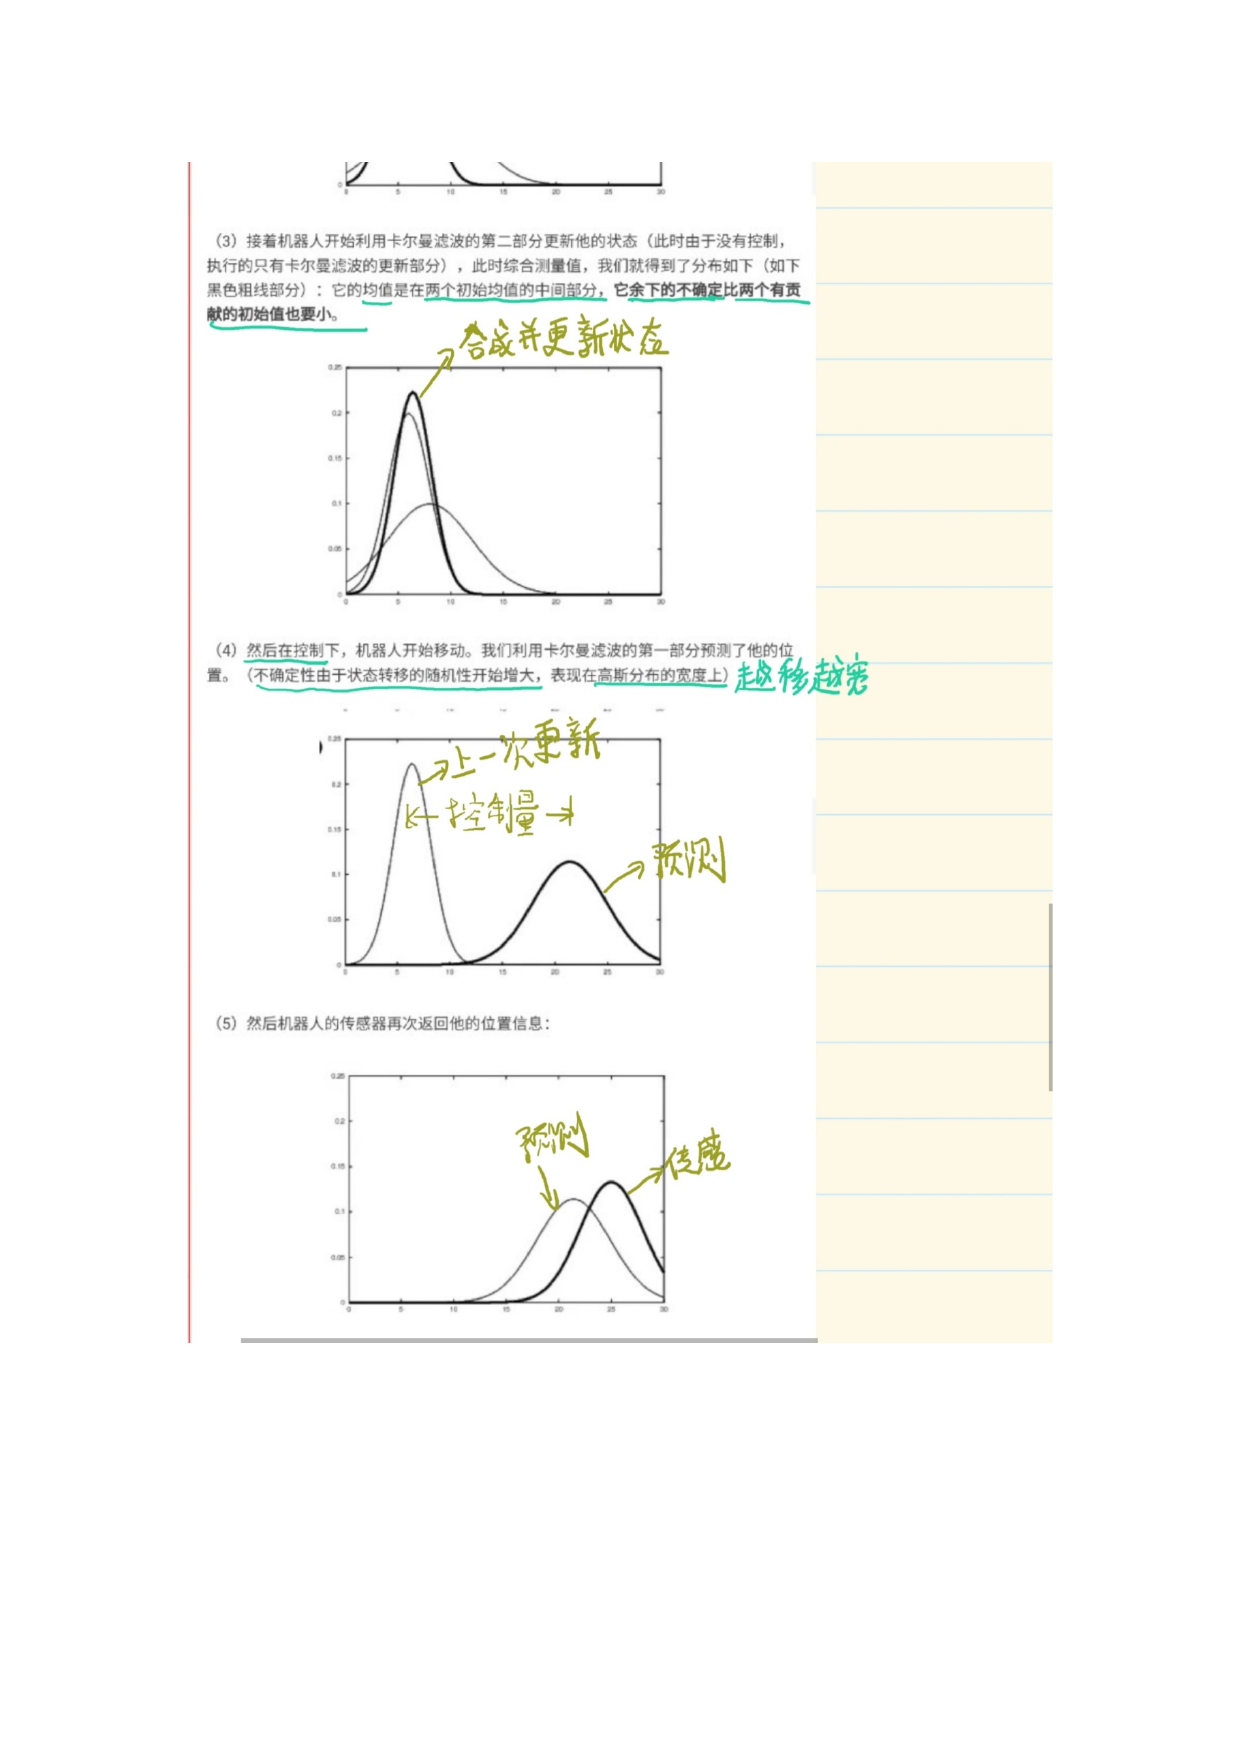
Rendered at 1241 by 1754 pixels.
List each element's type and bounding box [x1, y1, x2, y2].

picture [187, 162, 1053, 1343]
